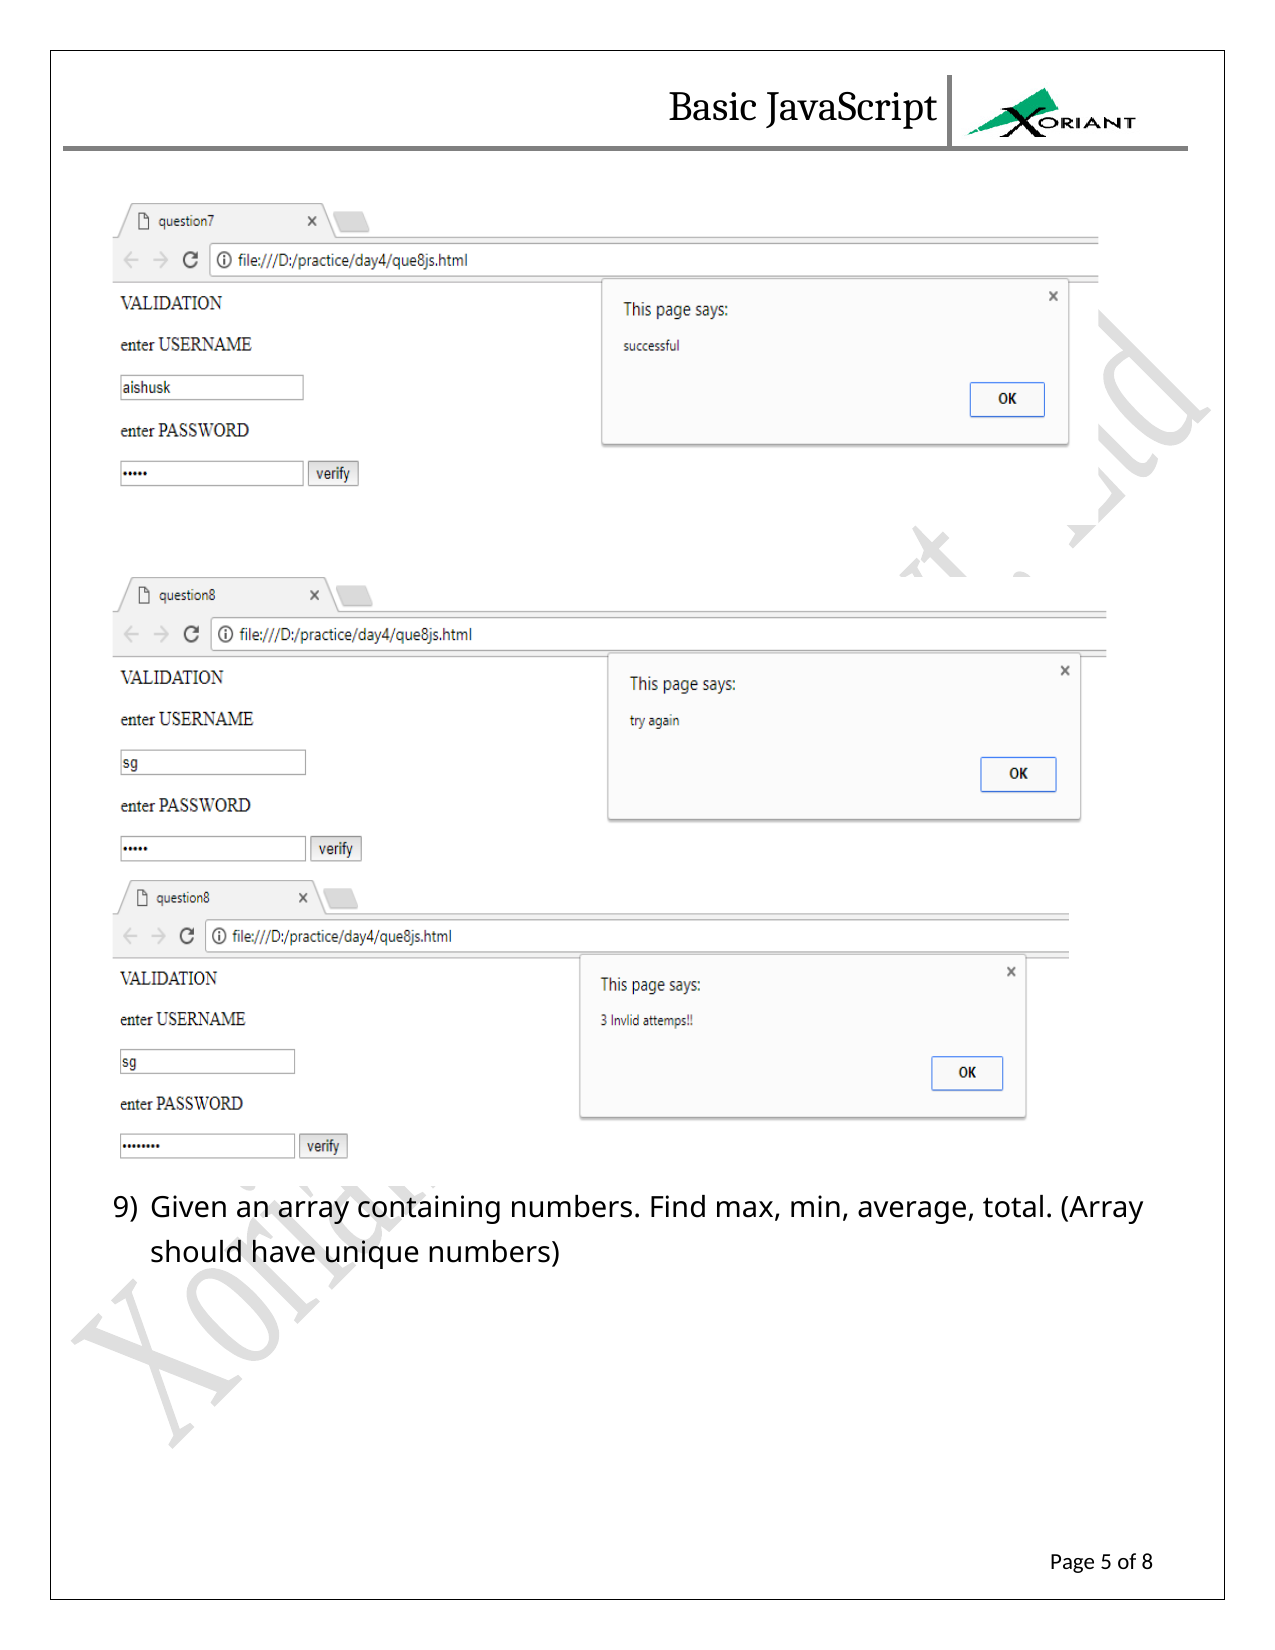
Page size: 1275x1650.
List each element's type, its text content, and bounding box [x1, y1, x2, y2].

picture [112, 577, 1107, 1186]
list Given an array containing numbers. Find max, min, average, total. (Array should have unique numbers) [112, 1186, 1200, 1271]
picture [961, 82, 1154, 139]
picture [112, 203, 1099, 525]
